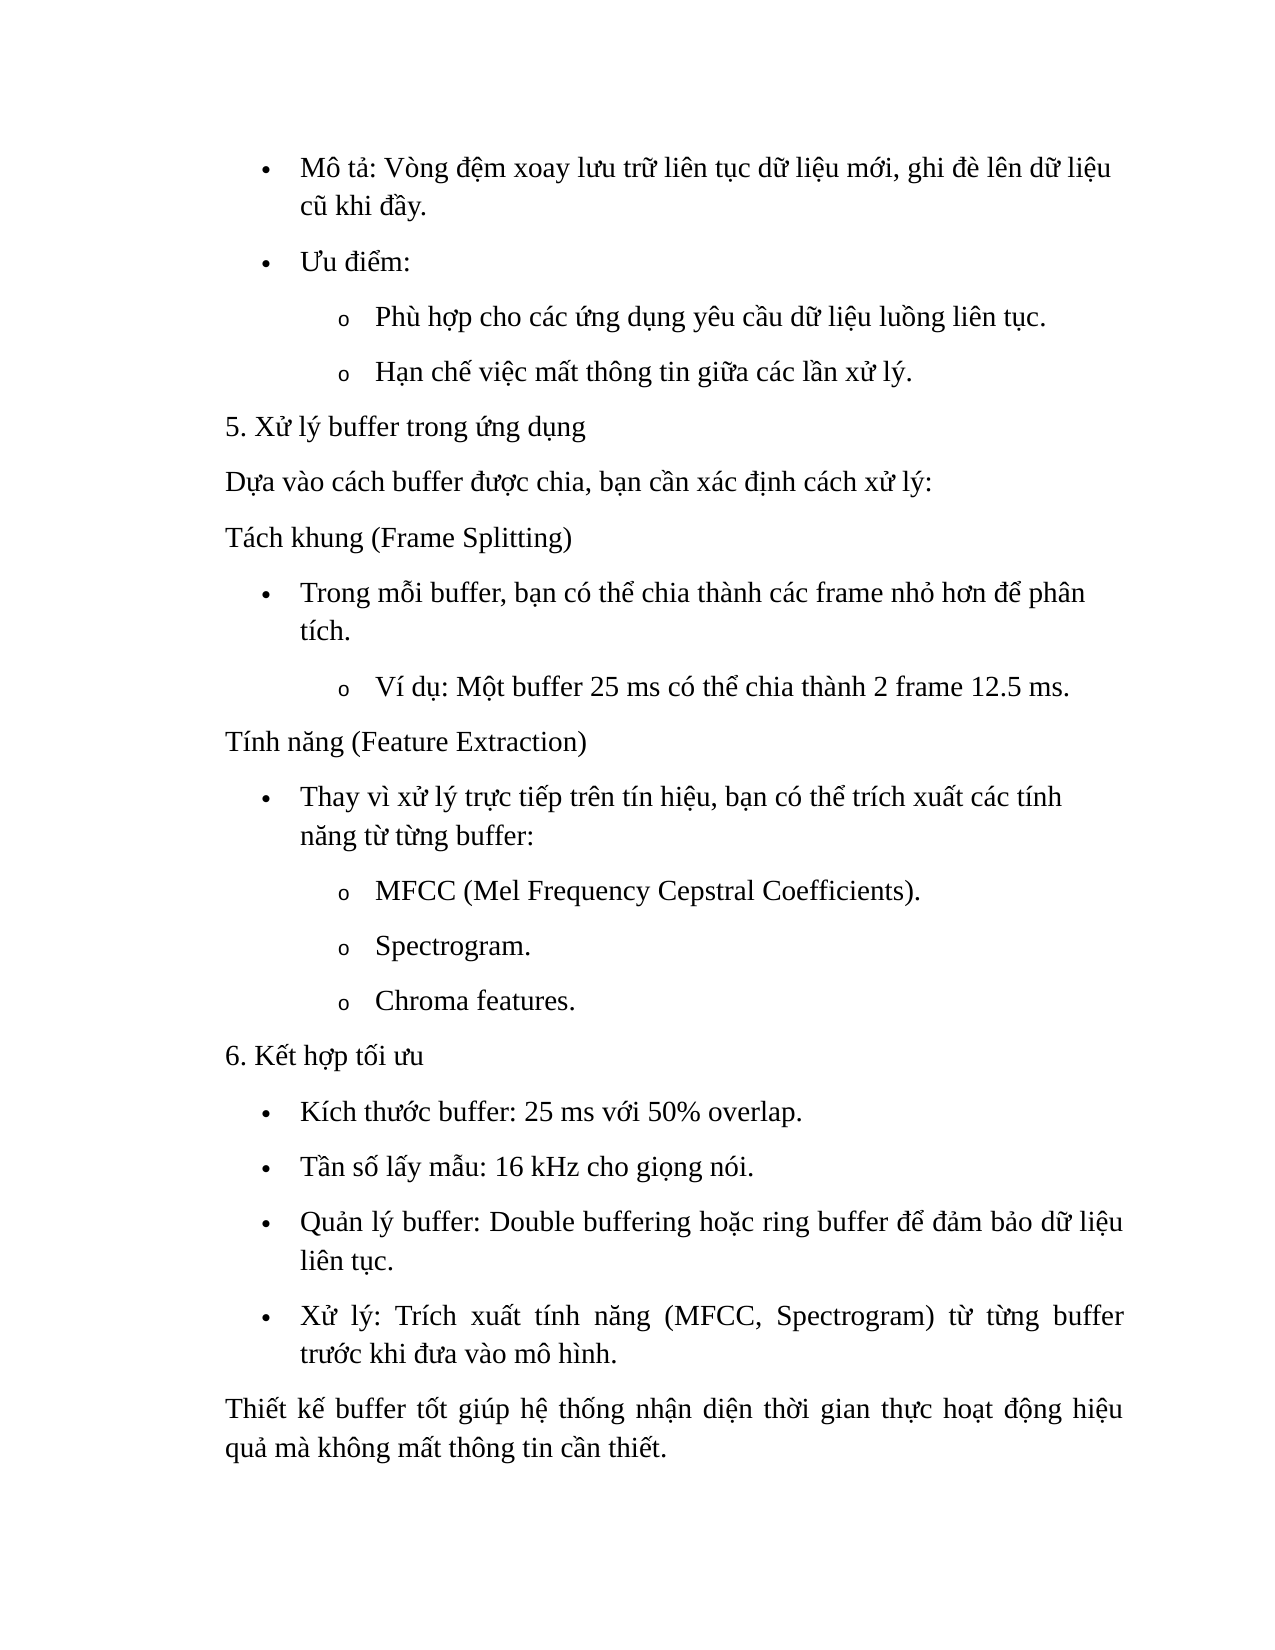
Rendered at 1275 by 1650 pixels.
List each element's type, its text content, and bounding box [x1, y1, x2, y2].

list Spectrogram. [337, 928, 1125, 962]
list Thay vì xử lý trực tiếp trên tín hiệu, bạn có thể trích xuất các tính năng từ từng buffer: [262, 779, 1125, 851]
list Chroma features. [337, 983, 1125, 1017]
list Kích thước buffer: 25 ms với 50% overlap. [262, 1094, 1125, 1127]
list Mô tả: Vòng đệm xoay lưu trữ liên tục dữ liệu mới, ghi đè lên dữ liệu cũ khi đầy. [262, 150, 1125, 222]
list Quản lý buffer: Double buffering hoặc ring buffer để đảm bảo dữ liệu liên tục. [262, 1204, 1125, 1276]
list Phù hợp cho các ứng dụng yêu cầu dữ liệu luồng liên tục. [337, 299, 1125, 332]
text 5. Xử lý buffer trong ứng dụng [225, 409, 1125, 443]
list Ví dụ: Một buffer 25 ms có thể chia thành 2 frame 12.5 ms. [337, 669, 1125, 702]
list Trong mỗi buffer, bạn có thể chia thành các frame nhỏ hơn để phân tích. [262, 575, 1125, 647]
list Ưu điểm: [262, 244, 1125, 277]
text Tính năng (Feature Extraction) [225, 724, 1125, 757]
text 6. Kết hợp tối ưu [225, 1038, 1125, 1072]
list MFCC (Mel Frequency Cepstral Coefficients). [337, 873, 1125, 906]
list Tần số lấy mẫu: 16 kHz cho giọng nói. [262, 1149, 1125, 1182]
list Hạn chế việc mất thông tin giữa các lần xử lý. [337, 354, 1125, 388]
list Xử lý: Trích xuất tính năng (MFCC, Spectrogram) từ từng buffer trước khi đưa vào mô hình. [262, 1298, 1125, 1370]
text Thiết kế buffer tốt giúp hệ thống nhận diện thời gian thực hoạt động hiệu quả mà không mất thông tin cần thiết. [225, 1392, 1125, 1464]
text Tách khung (Frame Splitting) [225, 520, 1125, 553]
text Dựa vào cách buffer được chia, bạn cần xác định cách xử lý: [225, 464, 1125, 498]
